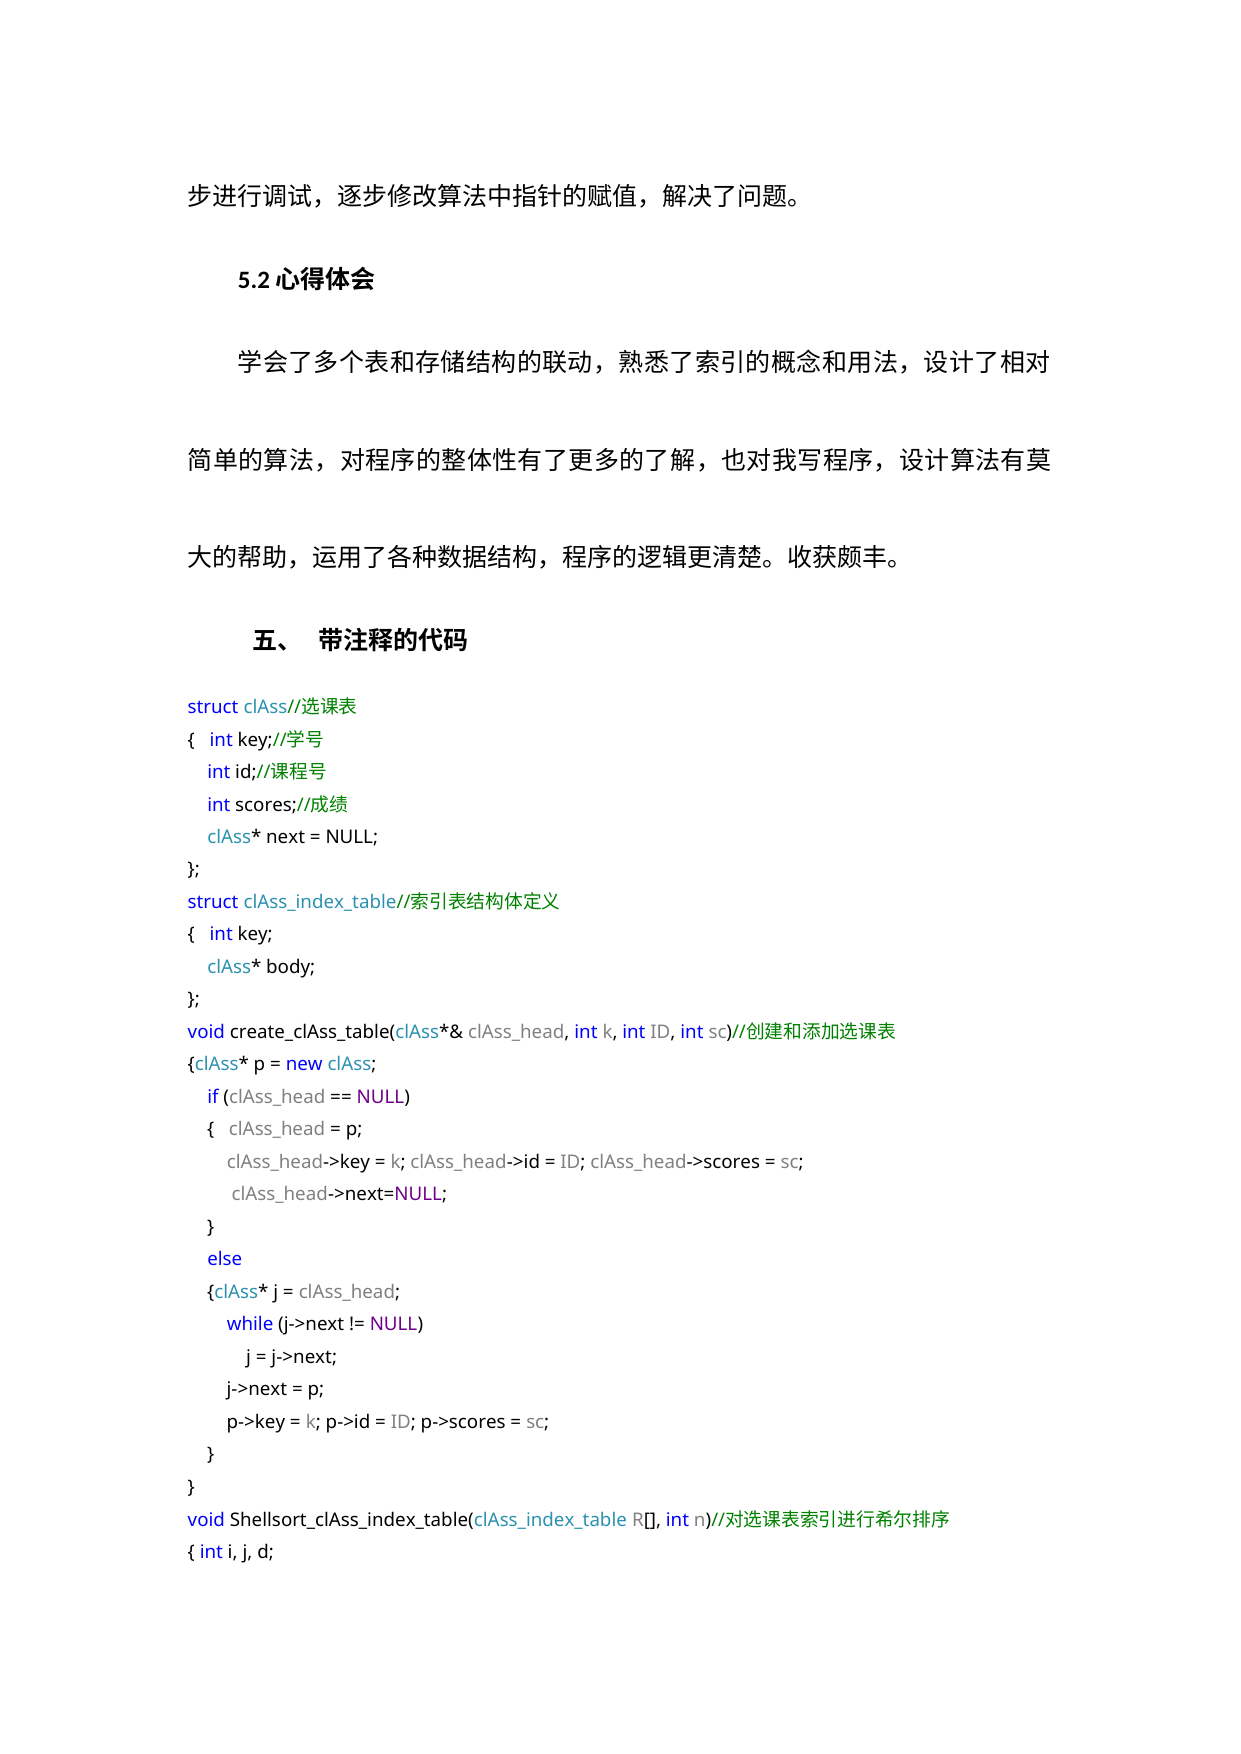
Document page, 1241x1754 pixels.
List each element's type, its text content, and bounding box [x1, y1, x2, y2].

text while (j->next != NULL) [187, 1307, 1053, 1339]
text { int i, j, d; [187, 1534, 1053, 1567]
text }; [187, 982, 1053, 1014]
list 带注释的代码 [252, 606, 1053, 671]
text 学会了多个表和存储结构的联动，熟悉了索引的概念和用法，设计了相对简单的算法，对程序的整体性有了更多的了解，也对我写程序，设计算法有莫大的帮助，运用了各种数据结构，程序的逻辑更清楚。收获颇丰。 [187, 328, 1053, 588]
text } [187, 1437, 1053, 1469]
text struct clAss_index_table//索引表结构体定义 [187, 884, 1053, 917]
text void Shellsort_clAss_index_table(clAss_index_table R[], int n)//对选课表索引进行希尔排序 [187, 1502, 1053, 1534]
text struct clAss//选课表 [187, 689, 1053, 722]
text }; [187, 852, 1053, 884]
text int id;//课程号 [187, 754, 1053, 787]
text if (clAss_head == NULL) [187, 1079, 1053, 1112]
text { int key;//学号 [187, 722, 1053, 754]
text int scores;//成绩 [187, 787, 1053, 819]
text } [187, 1469, 1053, 1502]
text } [187, 1209, 1053, 1242]
text 5.2 心得体会 [187, 245, 1053, 310]
text void create_clAss_table(clAss*& clAss_head, int k, int ID, int sc)//创建和添加选课表 [187, 1014, 1053, 1047]
text clAss* next = NULL; [187, 819, 1053, 852]
text else [187, 1242, 1053, 1274]
text { int key; [187, 917, 1053, 949]
text { clAss_head = p; [187, 1112, 1053, 1144]
text {clAss* j = clAss_head; [187, 1274, 1053, 1307]
text p->key = k; p->id = ID; p->scores = sc; [187, 1404, 1053, 1437]
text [187, 162, 1053, 227]
text j->next = p; [187, 1372, 1053, 1404]
text clAss_head->next=NULL; [187, 1177, 1053, 1209]
text clAss* body; [187, 949, 1053, 982]
text {clAss* p = new clAss; [187, 1047, 1053, 1079]
text j = j->next; [187, 1339, 1053, 1372]
text clAss_head->key = k; clAss_head->id = ID; clAss_head->scores = sc; [187, 1144, 1053, 1177]
